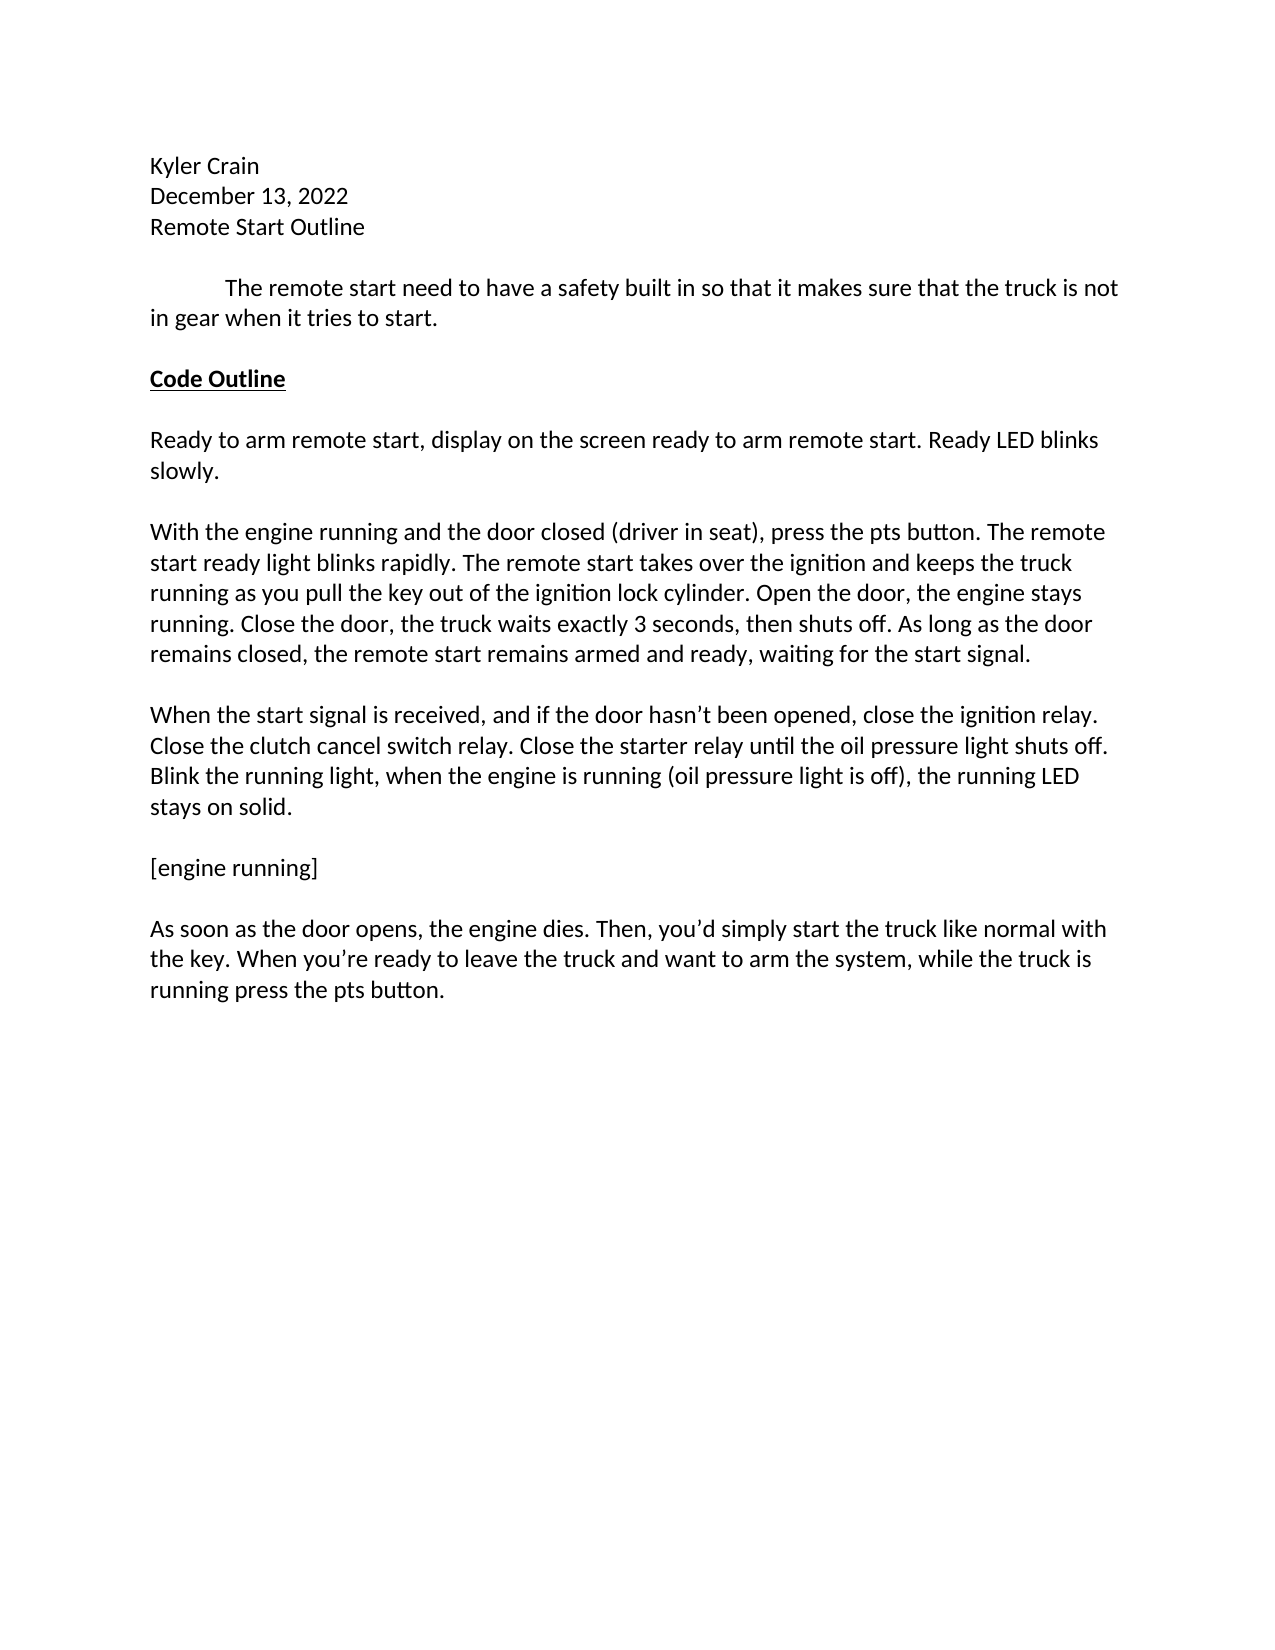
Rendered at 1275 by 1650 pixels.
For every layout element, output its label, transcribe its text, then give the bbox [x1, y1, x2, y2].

text Code Outline [150, 364, 1125, 394]
text Ready to arm remote start, display on the screen ready to arm remote start. Ready LED blinks slowly. [150, 425, 1125, 486]
text [engine running] [150, 852, 1125, 882]
text When the start signal is received, and if the door hasn’t been opened, close the ignition relay. Close the clutch cancel switch relay. Close the starter relay until the oil pressure light shuts off. Blink the running light, when the engine is running (oil pressure light is off), the running LED stays on solid. [150, 699, 1125, 821]
text December 13, 2022 [150, 181, 1125, 211]
text As soon as the door opens, the engine dies. Then, you’d simply start the truck like normal with the key. When you’re ready to leave the truck and want to arm the system, while the truck is running press the pts button. [150, 913, 1125, 1004]
text Remote Start Outline [150, 211, 1125, 242]
text With the engine running and the door closed (driver in seat), press the pts button. The remote start ready light blinks rapidly. The remote start takes over the ignition and keeps the truck running as you pull the key out of the ignition lock cylinder. Open the door, the engine stays running. Close the door, the truck waits exactly 3 seconds, then shuts off. As long as the door remains closed, the remote start remains armed and ready, waiting for the start signal. [150, 516, 1125, 669]
text Kyler Crain [150, 150, 1125, 181]
text The remote start need to have a safety built in so that it makes sure that the truck is not in gear when it tries to start. [150, 272, 1125, 333]
